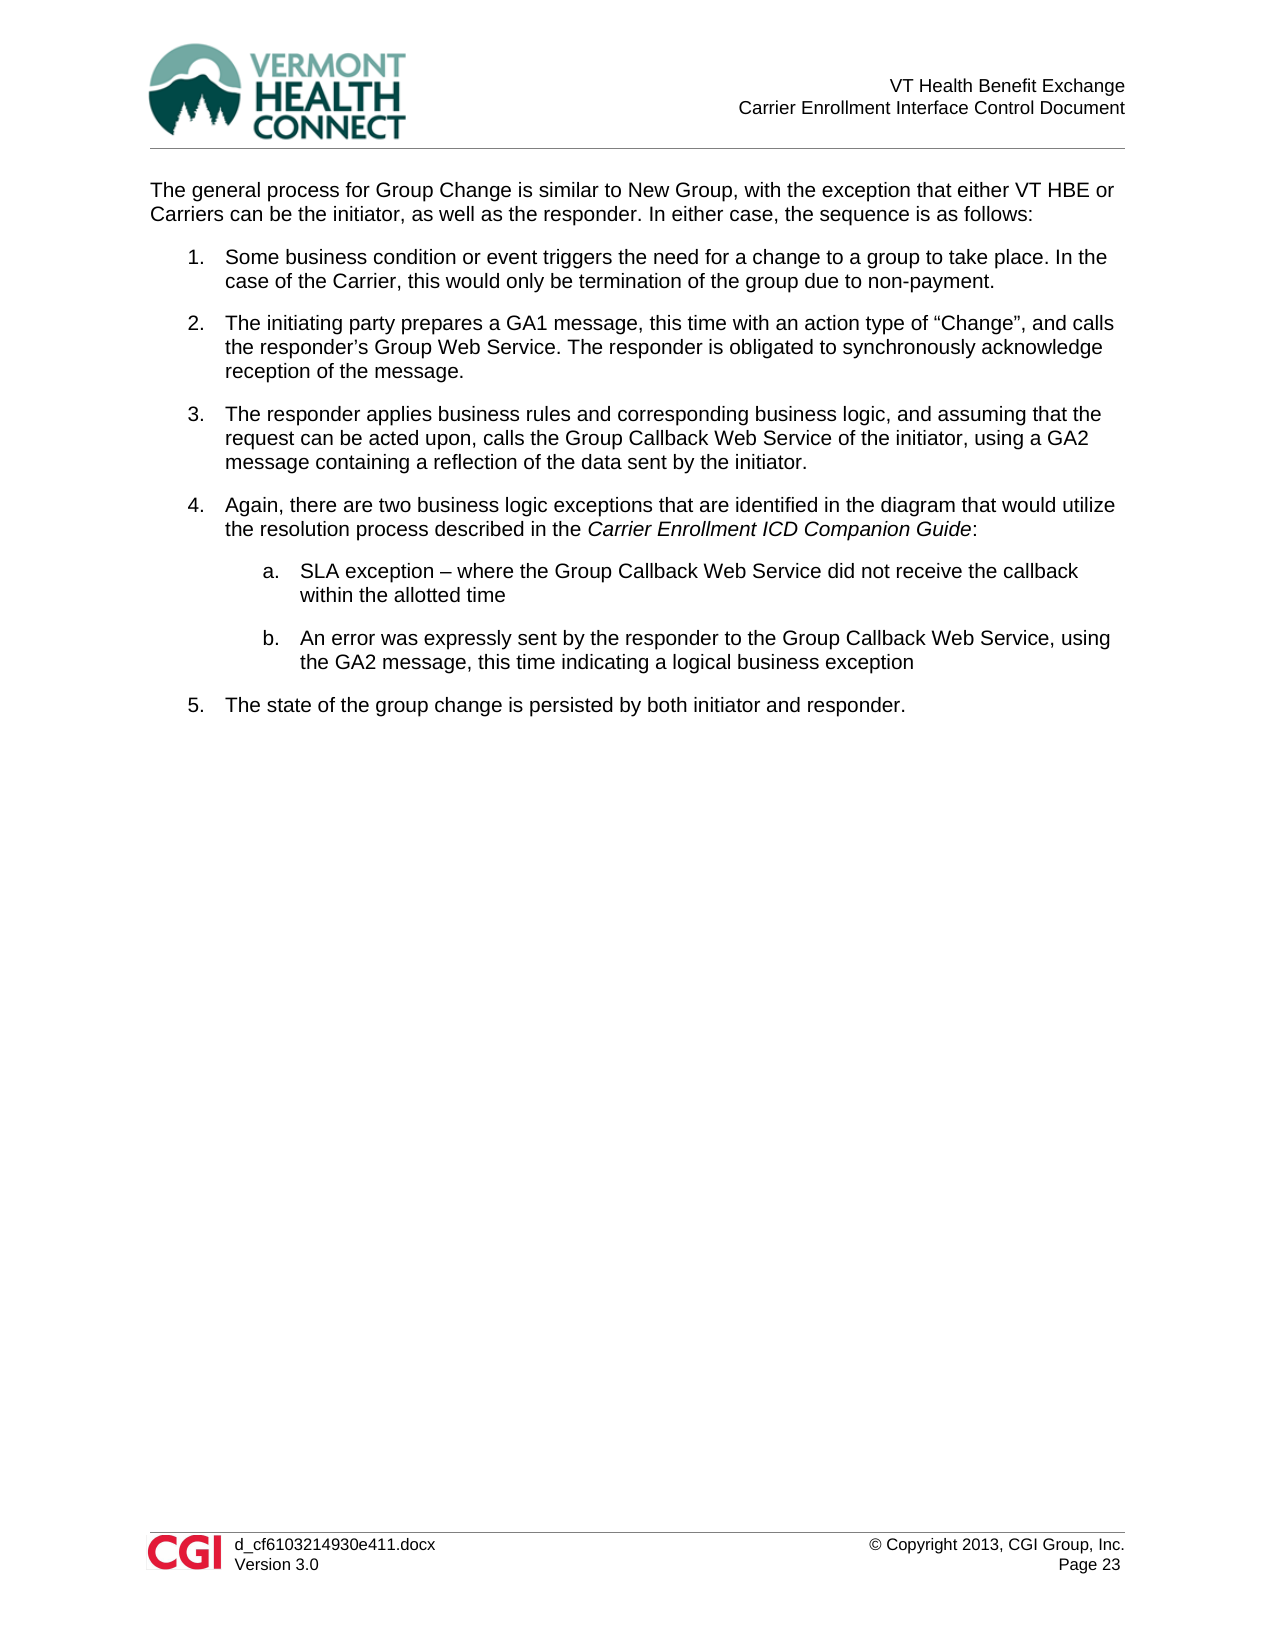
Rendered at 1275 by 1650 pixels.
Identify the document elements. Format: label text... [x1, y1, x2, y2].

list The initiating party prepares a GA1 message, this time with an action type of “Change”, and calls the responder’s Group Web Service. The responder is obligated to synchronously acknowledge reception of the message. [187, 311, 1125, 383]
list SLA exception – where the Group Callback Web Service did not receive the callback within the allotted time [262, 559, 1125, 607]
list An error was expressly sent by the responder to the Group Callback Web Service, using the GA2 message, this time indicating a logical business exception [262, 626, 1125, 674]
list Some business condition or event triggers the need for a change to a group to take place. In the case of the Carrier, this would only be termination of the group due to non-payment. [187, 244, 1125, 292]
list The responder applies business rules and corresponding business logic, and assuming that the request can be acted upon, calls the Group Callback Web Service of the initiator, using a GA2 message containing a reflection of the data sent by the initiator. [187, 402, 1125, 474]
list Again, there are two business logic exceptions that are identified in the diagram that would utilize the resolution process described in the Carrier Enrollment ICD Companion Guide: [187, 492, 1125, 540]
picture [146, 41, 409, 145]
text The general process for Group Change is similar to New Group, with the exception that either VT HBE or Carriers can be the initiator, as well as the responder. In either case, the sequence is as follows: [150, 178, 1125, 226]
list The state of the group change is persisted by both initiator and responder. [187, 692, 1125, 716]
picture [146, 1535, 222, 1570]
